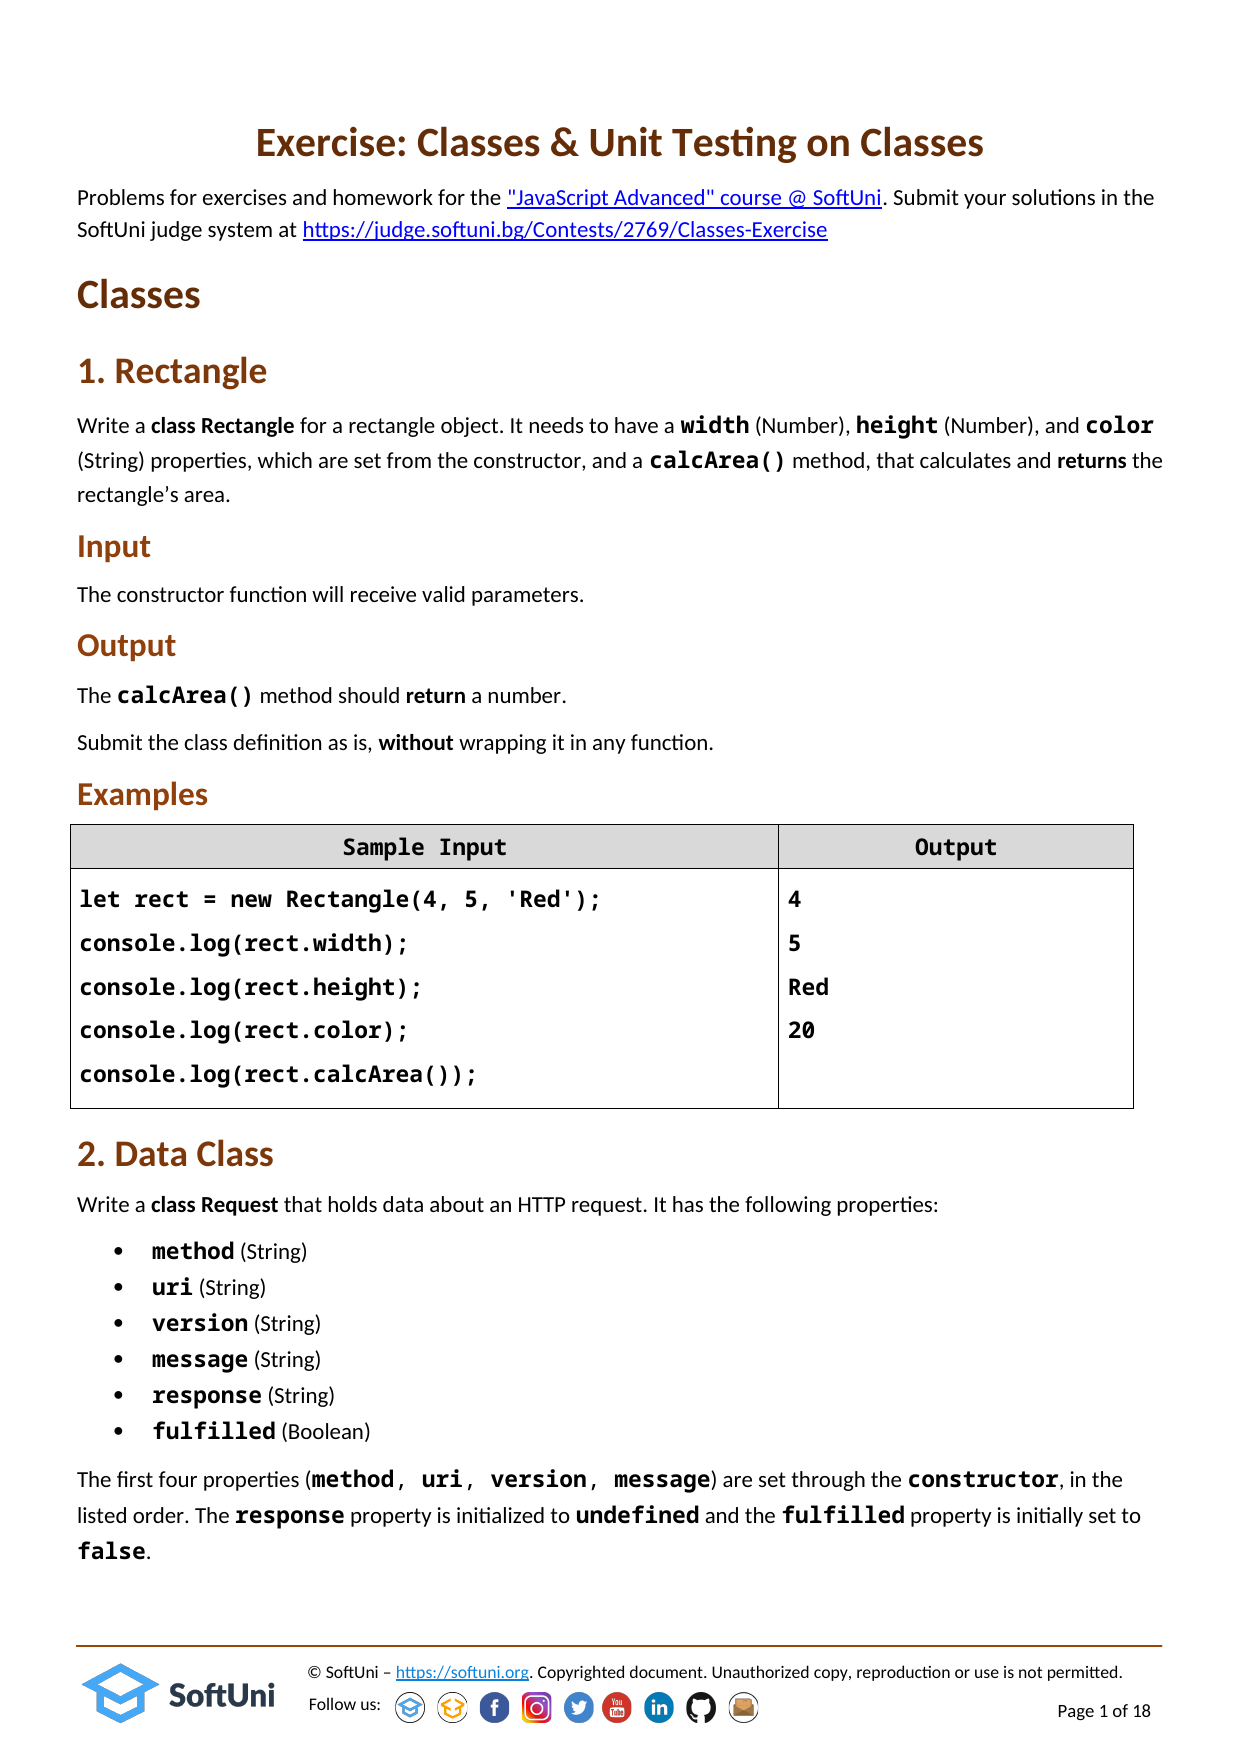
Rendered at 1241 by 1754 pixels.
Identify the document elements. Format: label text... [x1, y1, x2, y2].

picture [644, 1692, 653, 1701]
table_cell let rect = new Rectangle(4, 5, 'Red'); console.log(rect.width); console.log(rect.height); console.log(rect.color); console.log(rect.calcArea()); [71, 869, 778, 1108]
picture [75, 1658, 281, 1729]
picture [522, 1692, 552, 1723]
table_header Sample Input [71, 825, 778, 868]
subtitle Examples [77, 773, 1163, 813]
text Write a class Rectangle for a rectangle object. It needs to have a width (Number), height (Number), and color (String) properties, which are set from the constructor, and a calcArea() method, that calculates and returns the rectangle’s area. [77, 408, 1163, 508]
table_cell 4 5 Red 20 [779, 869, 1133, 1108]
picture [479, 1692, 510, 1723]
list version (String) [114, 1307, 1163, 1338]
picture [686, 1692, 716, 1723]
list message (String) [114, 1343, 1163, 1374]
text The calcArea() method should return a number. [77, 679, 1163, 711]
subtitle Rectangle [77, 347, 1163, 393]
subtitle Input [77, 524, 1163, 565]
picture [658, 1705, 667, 1714]
text Write a class Request that holds data about an HTTP request. It has the following properties: [77, 1191, 1163, 1219]
list fulfilled (Boolean) [114, 1415, 1163, 1446]
list method (String) [114, 1235, 1163, 1267]
subtitle Data Class [77, 1129, 1163, 1175]
picture [665, 1692, 674, 1701]
subtitle Exercise: Classes & Unit Testing on Classes [77, 116, 1163, 167]
picture [564, 1692, 594, 1723]
picture [395, 1692, 425, 1723]
picture [665, 1714, 674, 1723]
subtitle Output [77, 624, 1163, 665]
picture [728, 1692, 759, 1723]
text Submit the class definition as is, without wrapping it in any function. [77, 728, 1163, 756]
list uri (String) [114, 1271, 1163, 1302]
picture [602, 1692, 632, 1723]
table_header Output [779, 825, 1133, 868]
list response (String) [114, 1379, 1163, 1410]
text Problems for exercises and homework for the "JavaScript Advanced" course @ SoftUni. Submit your solutions in the SoftUni judge system at https://judge.softuni.bg/Contests/2769/Classes-Exercise [77, 183, 1163, 243]
text The first four properties (method, uri, version, message) are set through the constructor, in the listed order. The response property is initialized to undefined and the fulfilled property is initially set to false. [77, 1463, 1163, 1567]
picture [437, 1692, 468, 1723]
picture [644, 1714, 653, 1723]
text The constructor function will receive valid parameters. [77, 580, 1163, 608]
subtitle Classes [77, 268, 1163, 319]
